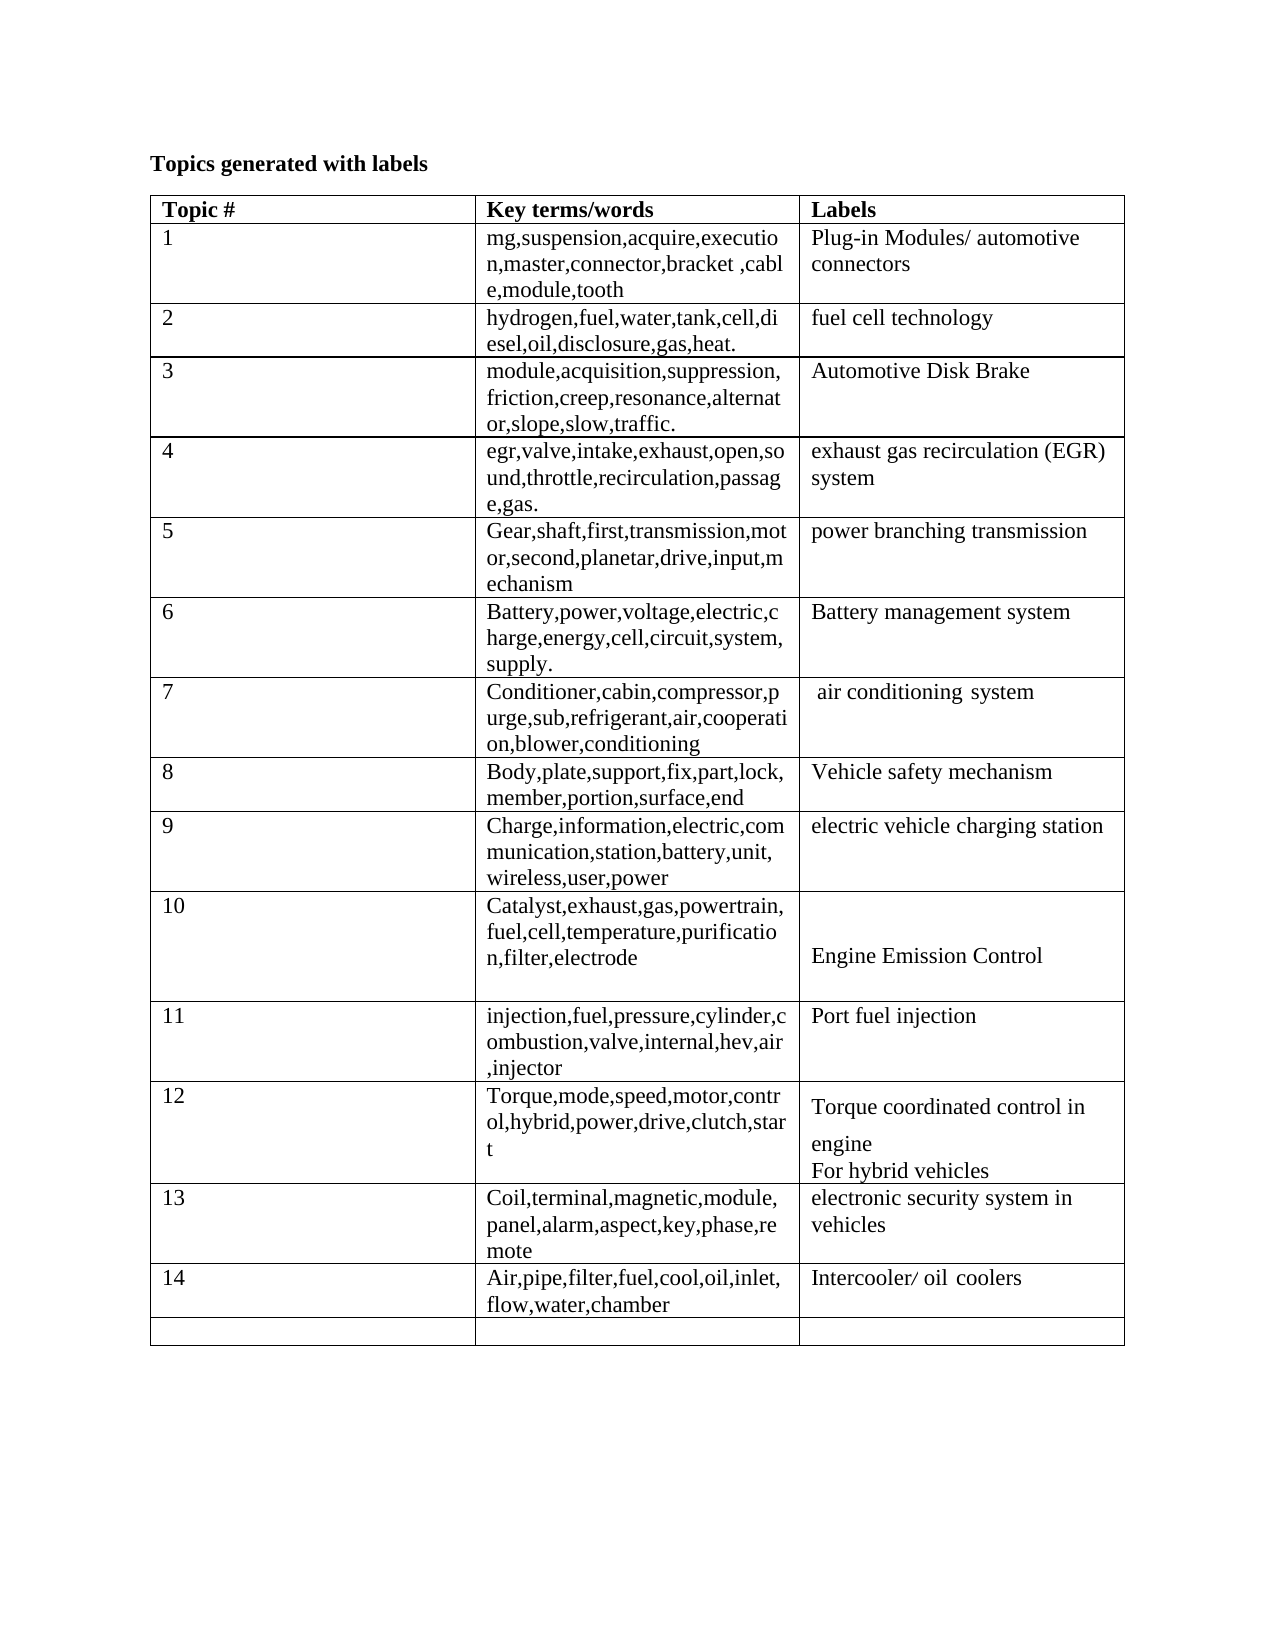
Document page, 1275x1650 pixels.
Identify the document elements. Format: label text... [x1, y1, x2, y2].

table_cell 12 [151, 1082, 475, 1183]
table_cell fuel cell technology [800, 304, 1124, 356]
table_cell Vehicle safety mechanism [800, 758, 1124, 811]
table_cell 2 [151, 304, 475, 356]
table_cell Port fuel injection [800, 1002, 1124, 1081]
table_cell Engine Emission Control [800, 892, 1124, 1001]
table_cell injection,fuel,pressure,cylinder,combustion,valve,internal,hev,air,injector [476, 1002, 799, 1081]
table_cell 9 [151, 812, 475, 891]
table_cell Battery,power,voltage,electric,charge,energy,cell,circuit,system,supply. [476, 598, 799, 677]
table_cell Automotive Disk Brake [800, 358, 1124, 436]
table_cell module,acquisition,suppression,friction,creep,resonance,alternator,slope,slow,traffic. [476, 358, 799, 436]
table_cell 4 [151, 438, 475, 517]
table_cell Charge,information,electric,communication,station,battery,unit,wireless,user,power [476, 812, 799, 891]
table_cell 13 [151, 1184, 475, 1263]
table_header Key terms/words [476, 196, 799, 222]
table_cell [476, 1318, 799, 1344]
table_cell egr,valve,intake,exhaust,open,sound,throttle,recirculation,passage,gas. [476, 438, 799, 517]
table_cell power branching transmission [800, 518, 1124, 597]
table_cell 11 [151, 1002, 475, 1081]
table_cell air conditioning system [800, 678, 1124, 757]
table_cell hydrogen,fuel,water,tank,cell,diesel,oil,disclosure,gas,heat. [476, 304, 799, 356]
table_cell Battery management system [800, 598, 1124, 677]
table_cell 8 [151, 758, 475, 811]
table_cell Body,plate,support,fix,part,lock,member,portion,surface,end [476, 758, 799, 811]
table_cell [800, 1318, 1124, 1344]
table_cell electric vehicle charging station [800, 812, 1124, 891]
table_cell 10 [151, 892, 475, 1001]
table_cell 5 [151, 518, 475, 597]
table_cell 3 [151, 358, 475, 436]
table_cell Plug-in Modules/ automotive connectors [800, 224, 1124, 303]
text Topics generated with labels [150, 150, 1125, 176]
table_cell 14 [151, 1264, 475, 1317]
table_cell Gear,shaft,first,transmission,motor,second,planetar,drive,input,mechanism [476, 518, 799, 597]
table_header Labels [800, 196, 1124, 222]
table_cell Intercooler/ oil coolers [800, 1264, 1124, 1317]
table_cell [151, 1318, 475, 1344]
table_cell 7 [151, 678, 475, 757]
table_cell Air,pipe,filter,fuel,cool,oil,inlet,flow,water,chamber [476, 1264, 799, 1317]
table_cell 1 [151, 224, 475, 303]
table_cell Torque coordinated control in engine For hybrid vehicles [800, 1082, 1124, 1183]
table_cell Catalyst,exhaust,gas,powertrain,fuel,cell,temperature,purification,filter,electrode [476, 892, 799, 1001]
table_header Topic # [151, 196, 475, 222]
table_cell exhaust gas recirculation (EGR) system [800, 438, 1124, 517]
table_cell 6 [151, 598, 475, 677]
table_cell Coil,terminal,magnetic,module,panel,alarm,aspect,key,phase,remote [476, 1184, 799, 1263]
table_cell electronic security system in vehicles [800, 1184, 1124, 1263]
table_cell Conditioner,cabin,compressor,purge,sub,refrigerant,air,cooperation,blower,conditioning [476, 678, 799, 757]
table_cell Torque,mode,speed,motor,control,hybrid,power,drive,clutch,start [476, 1082, 799, 1183]
table_cell mg,suspension,acquire,execution,master,connector,bracket ,cable,module,tooth [476, 224, 799, 303]
